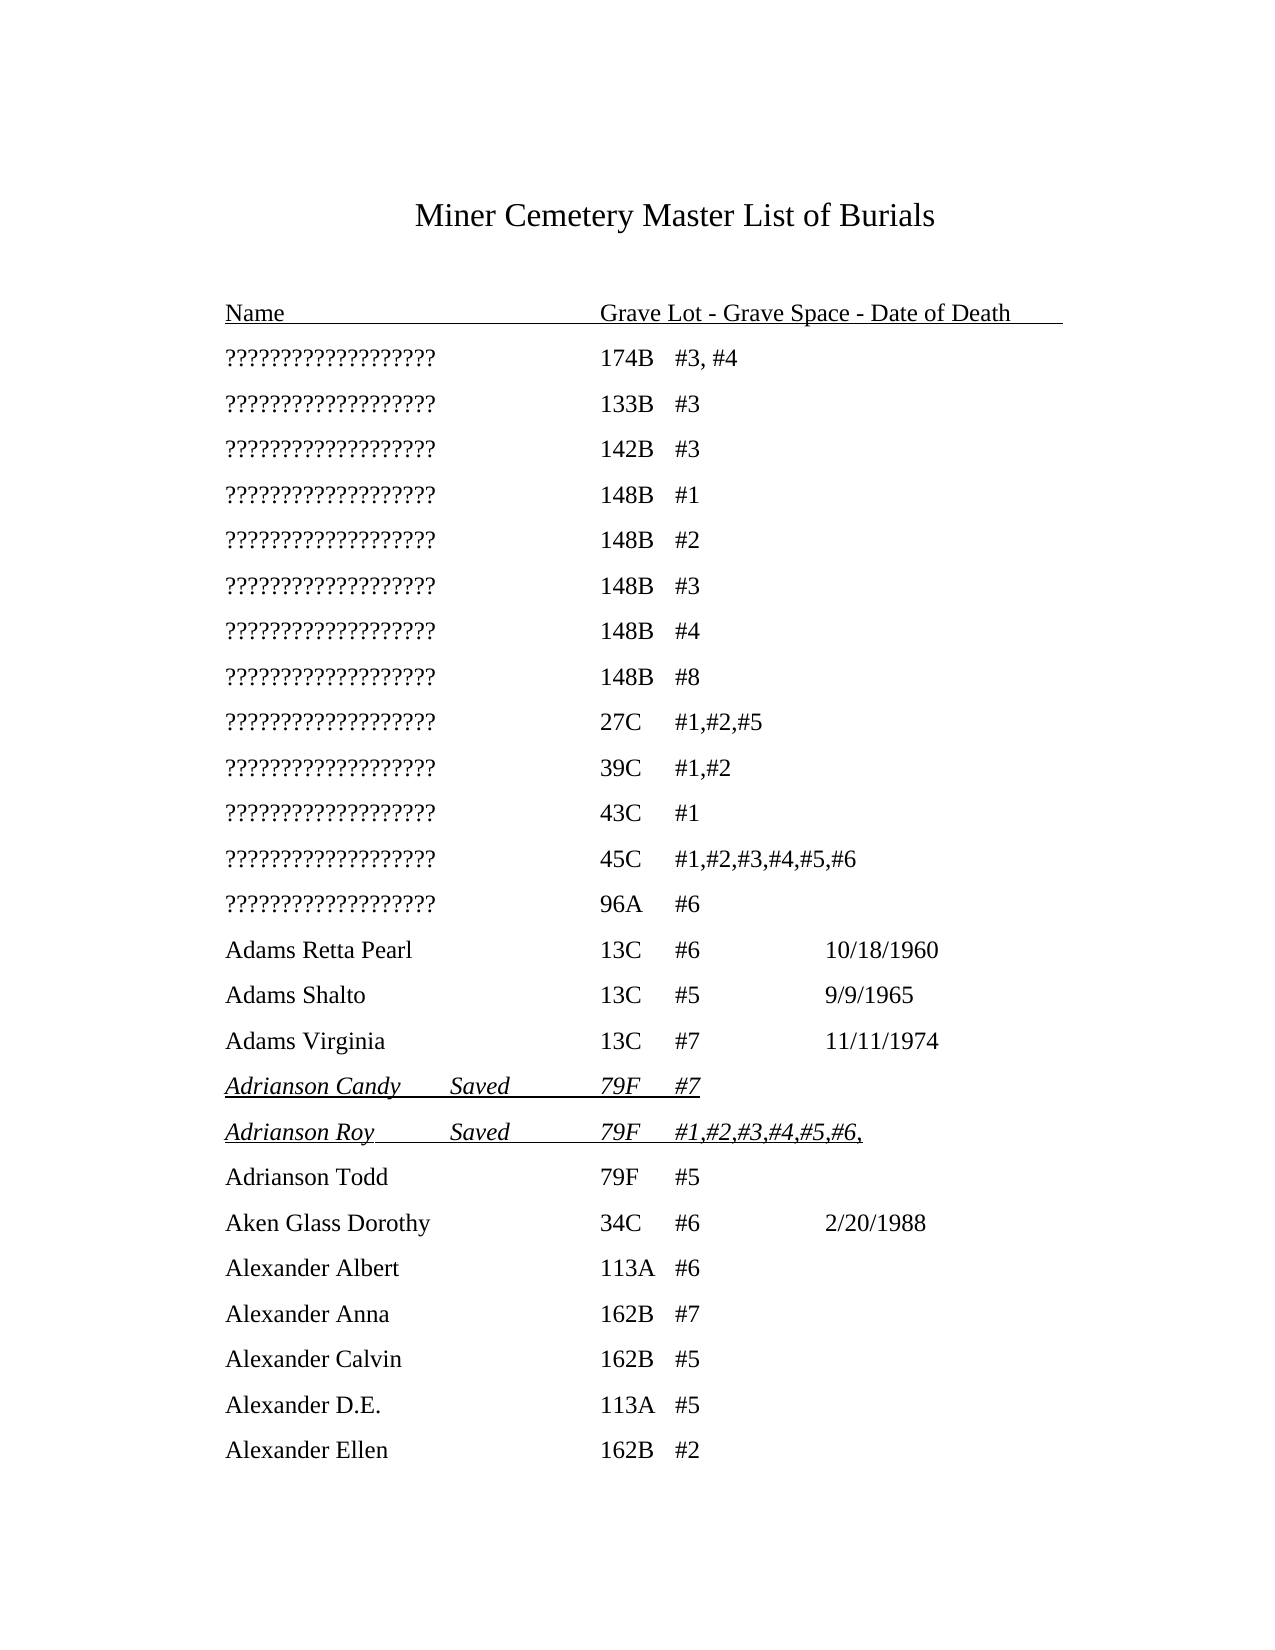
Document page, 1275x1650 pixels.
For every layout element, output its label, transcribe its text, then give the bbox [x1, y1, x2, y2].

text ??????????????????? 96A #6 [225, 889, 1125, 918]
text Alexander Calvin 162B #5 [225, 1344, 1125, 1373]
text Miner Cemetery Master List of Burials [225, 196, 1125, 234]
text ??????????????????? 148B #8 [225, 662, 1125, 691]
text ??????????????????? 148B #4 [225, 616, 1125, 645]
text ??????????????????? 148B #3 [225, 571, 1125, 599]
text ??????????????????? 148B #1 [225, 480, 1125, 508]
text ??????????????????? 45C #1,#2,#3,#4,#5,#6 [225, 844, 1125, 873]
text Adrianson Candy Saved 79F #7 [225, 1071, 1125, 1100]
text Alexander D.E. 113A #5 [225, 1390, 1125, 1419]
text ??????????????????? 148B #2 [225, 525, 1125, 554]
text Name Grave Lot - Grave Space - Date of Death [225, 298, 1125, 326]
text Alexander Anna 162B #7 [225, 1299, 1125, 1328]
text ??????????????????? 133B #3 [225, 389, 1125, 417]
text ??????????????????? 43C #1 [225, 798, 1125, 827]
text ??????????????????? 174B #3, #4 [225, 343, 1125, 372]
text Alexander Albert 113A #6 [225, 1253, 1125, 1282]
text ??????????????????? 27C #1,#2,#5 [225, 707, 1125, 736]
text Adams Shalto 13C #5 9/9/1965 [225, 980, 1125, 1009]
text Alexander Ellen 162B #2 [225, 1436, 1125, 1464]
text Adrianson Roy Saved 79F #1,#2,#3,#4,#5,#6, [225, 1117, 1125, 1146]
text Adams Virginia 13C #7 11/11/1974 [225, 1026, 1125, 1055]
text Adrianson Todd 79F #5 [225, 1162, 1125, 1191]
text ??????????????????? 39C #1,#2 [225, 753, 1125, 782]
text ??????????????????? 142B #3 [225, 434, 1125, 463]
text Aken Glass Dorothy 34C #6 2/20/1988 [225, 1208, 1125, 1237]
text Adams Retta Pearl 13C #6 10/18/1960 [225, 935, 1125, 964]
